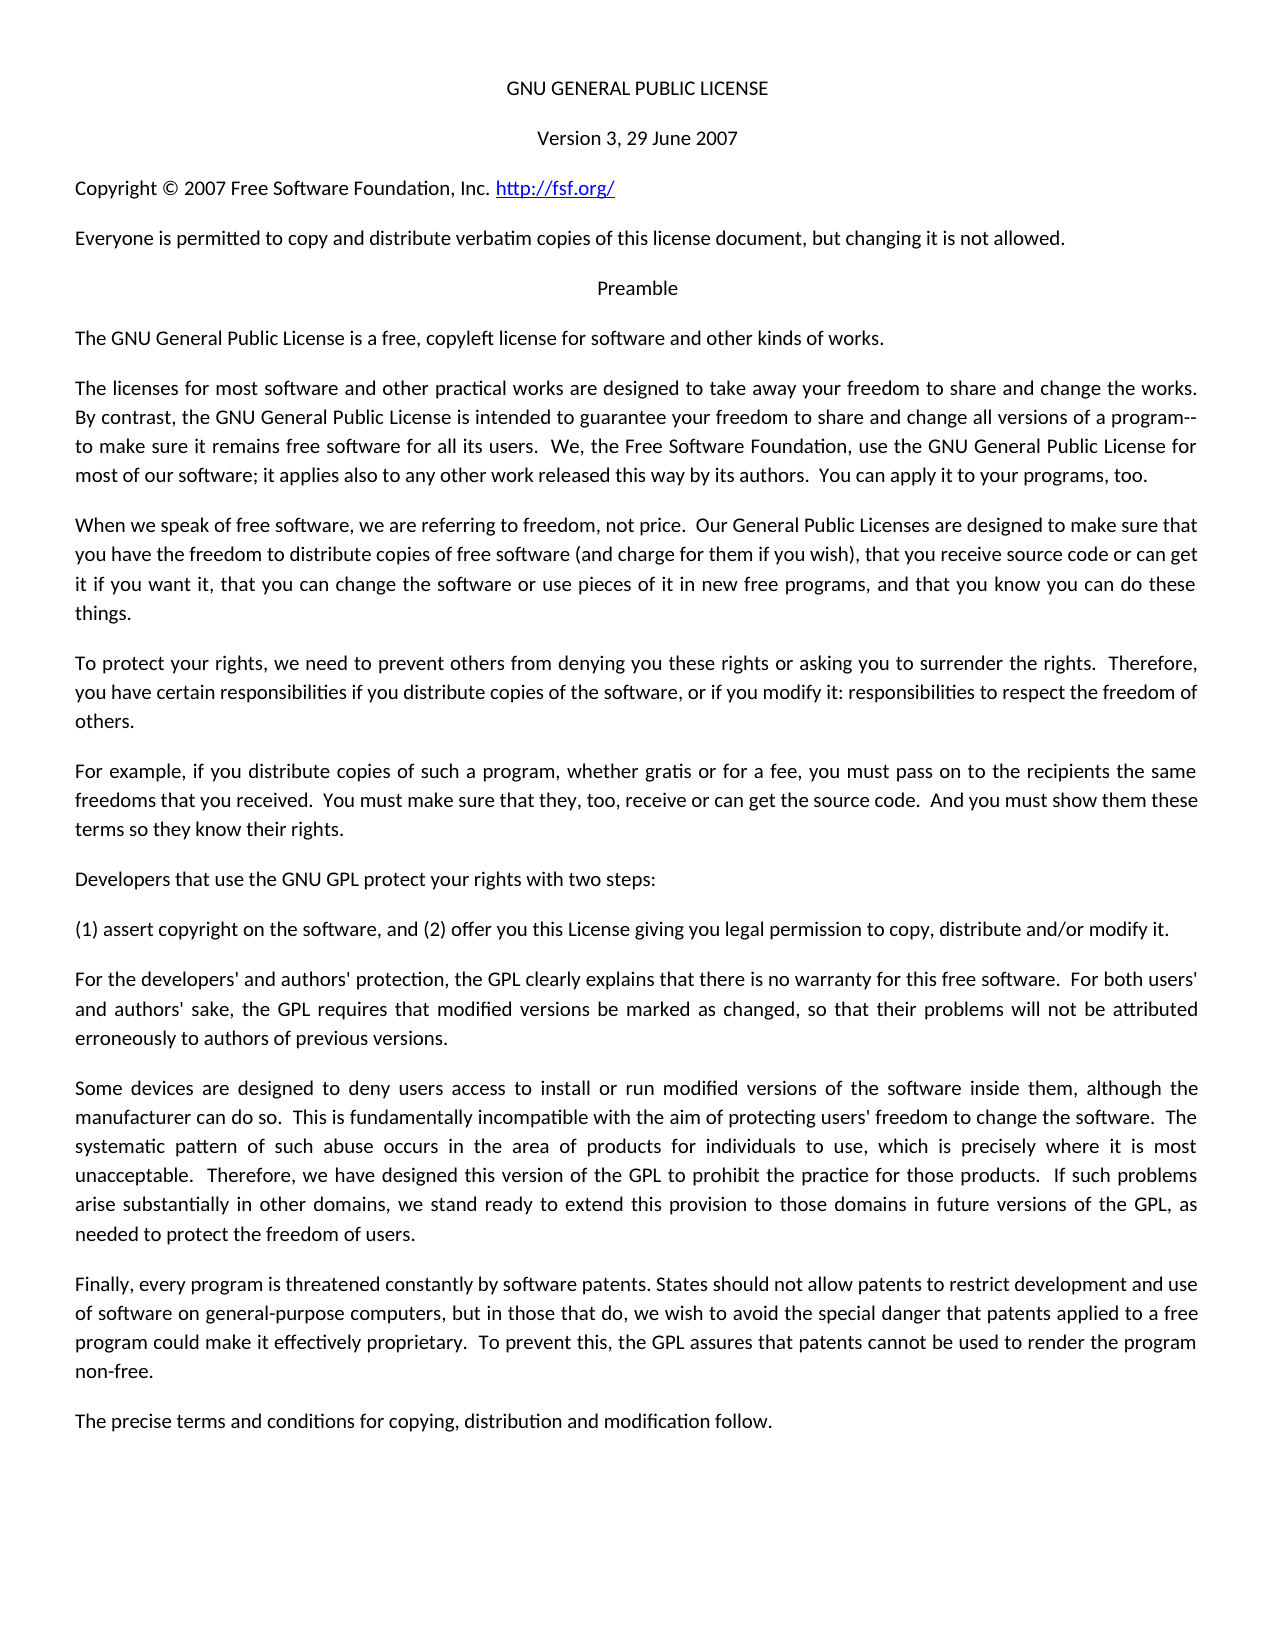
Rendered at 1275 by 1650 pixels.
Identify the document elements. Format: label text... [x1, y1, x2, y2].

text Some devices are designed to deny users access to install or run modified versions of the software inside them, although the manufacturer can do so. This is fundamentally incompatible with the aim of protecting users' freedom to change the software. The systematic pattern of such abuse occurs in the area of products for individuals to use, which is precisely where it is most unacceptable. Therefore, we have designed this version of the GPL to prohibit the practice for those products. If such problems arise substantially in other domains, we stand ready to extend this provision to those domains in future versions of the GPL, as needed to protect the freedom of users. [75, 1075, 1200, 1246]
text The licenses for most software and other practical works are designed to take away your freedom to share and change the works. By contrast, the GNU General Public License is intended to guarantee your freedom to share and change all versions of a program--to make sure it remains free software for all its users. We, the Free Software Foundation, use the GNU General Public License for most of our software; it applies also to any other work released this way by its authors. You can apply it to your programs, too. [75, 375, 1200, 488]
text When we speak of free software, we are referring to freedom, not price. Our General Public Licenses are designed to make sure that you have the freedom to distribute copies of free software (and charge for them if you wish), that you receive source code or can get it if you want it, that you can change the software or use pieces of it in new free programs, and that you know you can do these things. [75, 512, 1200, 625]
text GNU GENERAL PUBLIC LICENSE [75, 75, 1200, 100]
text Version 3, 29 June 2007 [75, 125, 1200, 150]
text To protect your rights, we need to prevent others from denying you these rights or asking you to surrender the rights. Therefore, you have certain responsibilities if you distribute copies of the software, or if you modify it: responsibilities to respect the freedom of others. [75, 650, 1200, 734]
text Preamble [75, 275, 1200, 300]
text The GNU General Public License is a free, copyleft license for software and other kinds of works. [75, 325, 1200, 350]
text (1) assert copyright on the software, and (2) offer you this License giving you legal permission to copy, distribute and/or modify it. [75, 917, 1200, 942]
text The precise terms and conditions for copying, distribution and modification follow. [75, 1408, 1200, 1434]
text For example, if you distribute copies of such a program, whether gratis or for a fee, you must pass on to the recipients the same freedoms that you received. You must make sure that they, too, receive or can get the source code. And you must show them these terms so they know their rights. [75, 758, 1200, 842]
text Copyright © 2007 Free Software Foundation, Inc. http://fsf.org/ [75, 175, 1200, 200]
text Developers that use the GNU GPL protect your rights with two steps: [75, 867, 1200, 892]
text Everyone is permitted to copy and distribute verbatim copies of this license document, but changing it is not allowed. [75, 225, 1200, 250]
text Finally, every program is threatened constantly by software patents. States should not allow patents to restrict development and use of software on general-purpose computers, but in those that do, we wish to avoid the special danger that patents applied to a free program could make it effectively proprietary. To prevent this, the GPL assures that patents cannot be used to render the program non-free. [75, 1271, 1200, 1384]
text For the developers' and authors' protection, the GPL clearly explains that there is no warranty for this free software. For both users' and authors' sake, the GPL requires that modified versions be marked as changed, so that their problems will not be attributed erroneously to authors of previous versions. [75, 967, 1200, 1050]
